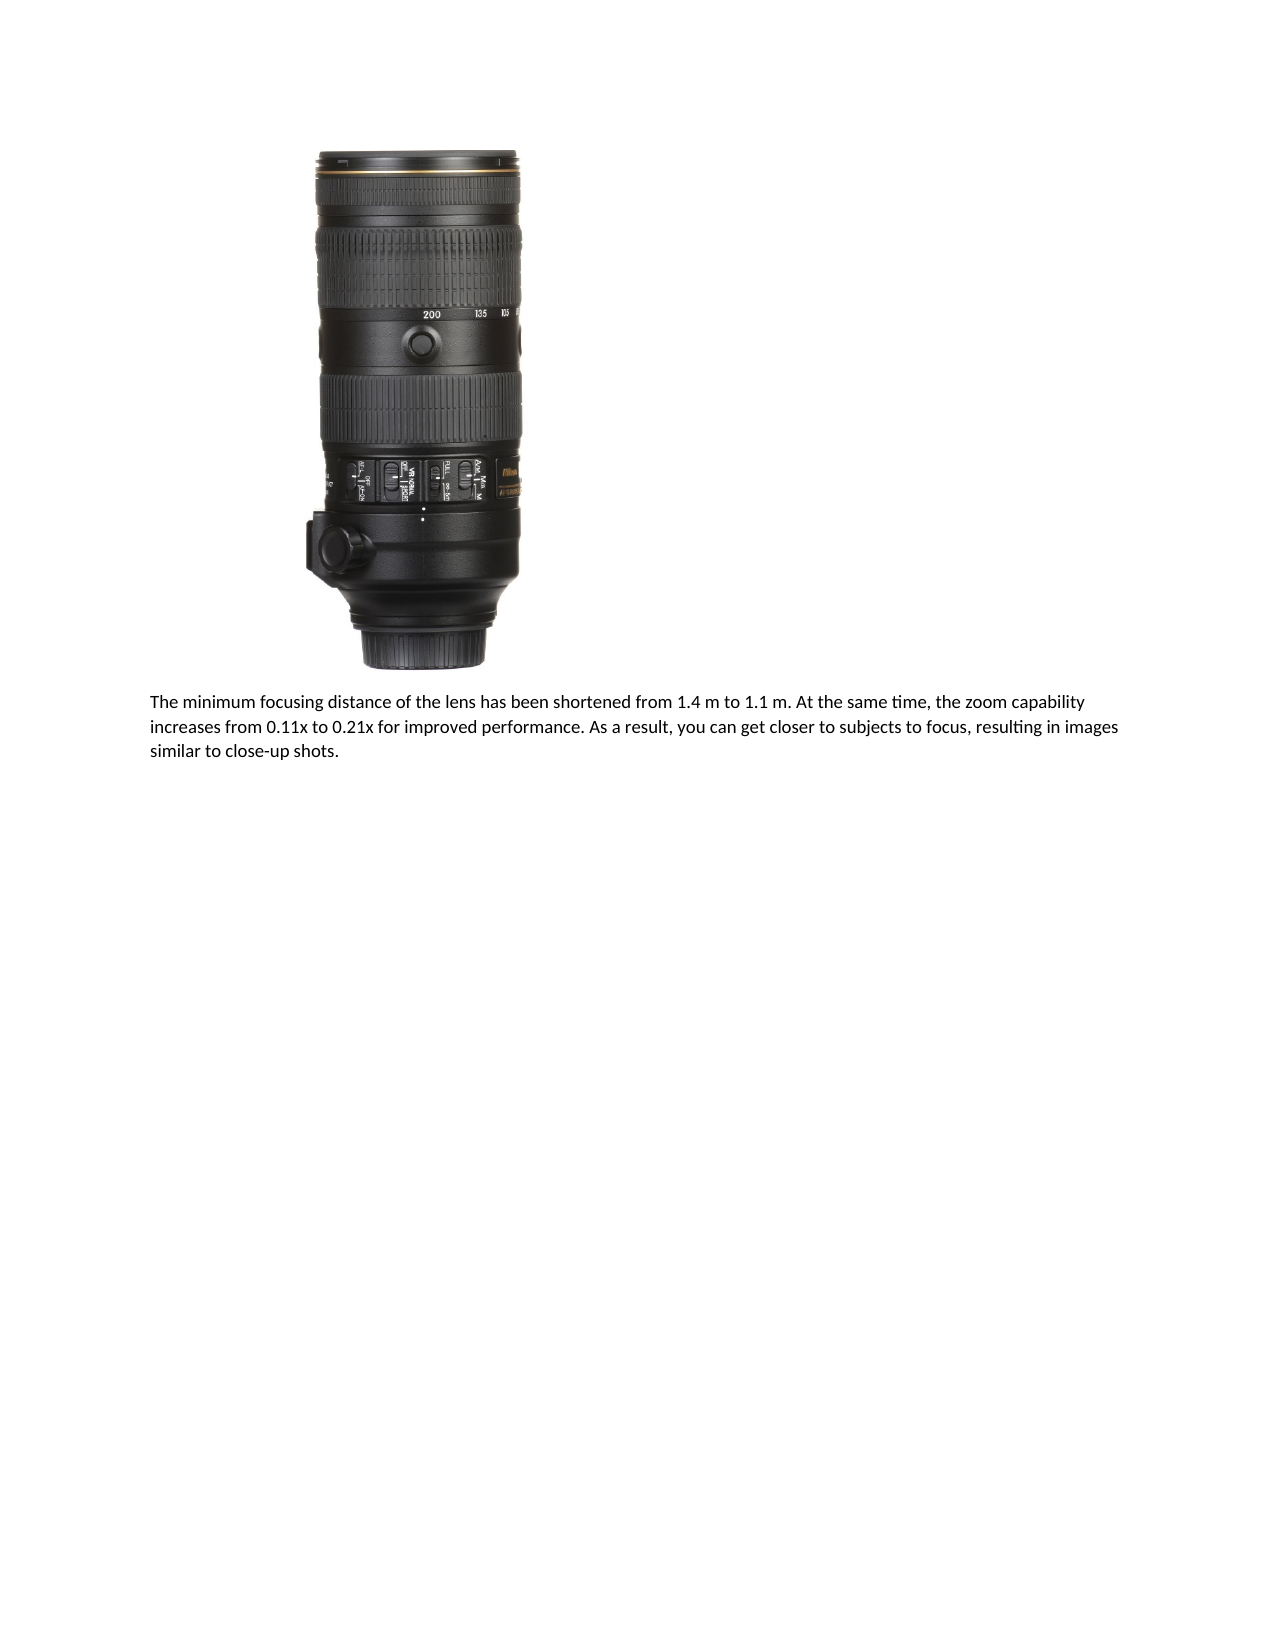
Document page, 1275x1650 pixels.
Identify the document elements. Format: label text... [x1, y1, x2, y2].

text The minimum focusing distance of the lens has been shortened from 1.4 m to 1.1 m. At the same time, the zoom capability increases from 0.11x to 0.21x for improved performance. As a result, you can get closer to subjects to focus, resulting in images similar to close-up shots. [150, 690, 1125, 762]
picture [150, 150, 678, 672]
